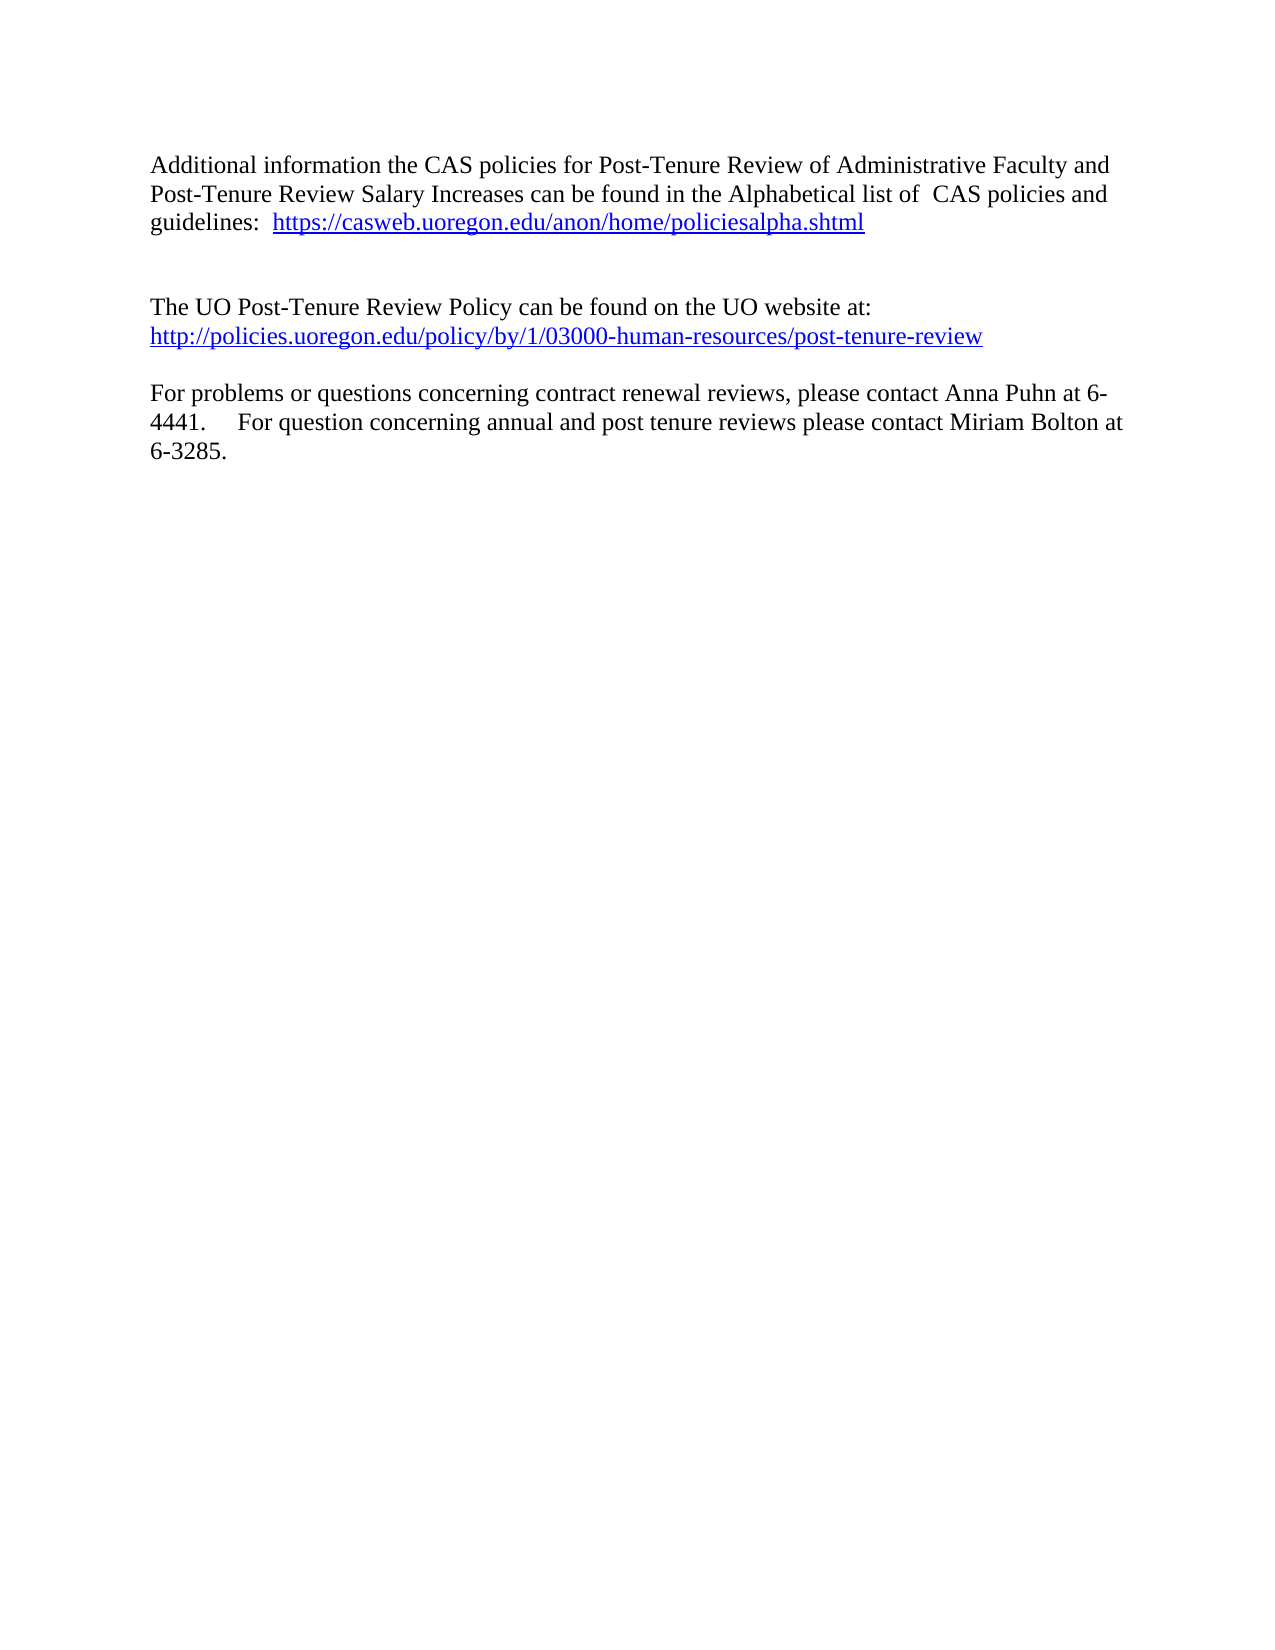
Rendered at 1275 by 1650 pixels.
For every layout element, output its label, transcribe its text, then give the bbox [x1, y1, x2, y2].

text Additional information the CAS policies for Post-Tenure Review of Administrative Faculty and Post-Tenure Review Salary Increases can be found in the Alphabetical list of CAS policies and guidelines: https://casweb.uoregon.edu/anon/home/policiesalpha.shtml [150, 150, 1125, 236]
text The UO Post-Tenure Review Policy can be found on the UO website at: http://policies.uoregon.edu/policy/by/1/03000-human-resources/post-tenure-review [150, 292, 1125, 350]
text For problems or questions concerning contract renewal reviews, please contact Anna Puhn at 6-4441. For question concerning annual and post tenure reviews please contact Miriam Bolton at 6-3285. [150, 378, 1125, 465]
